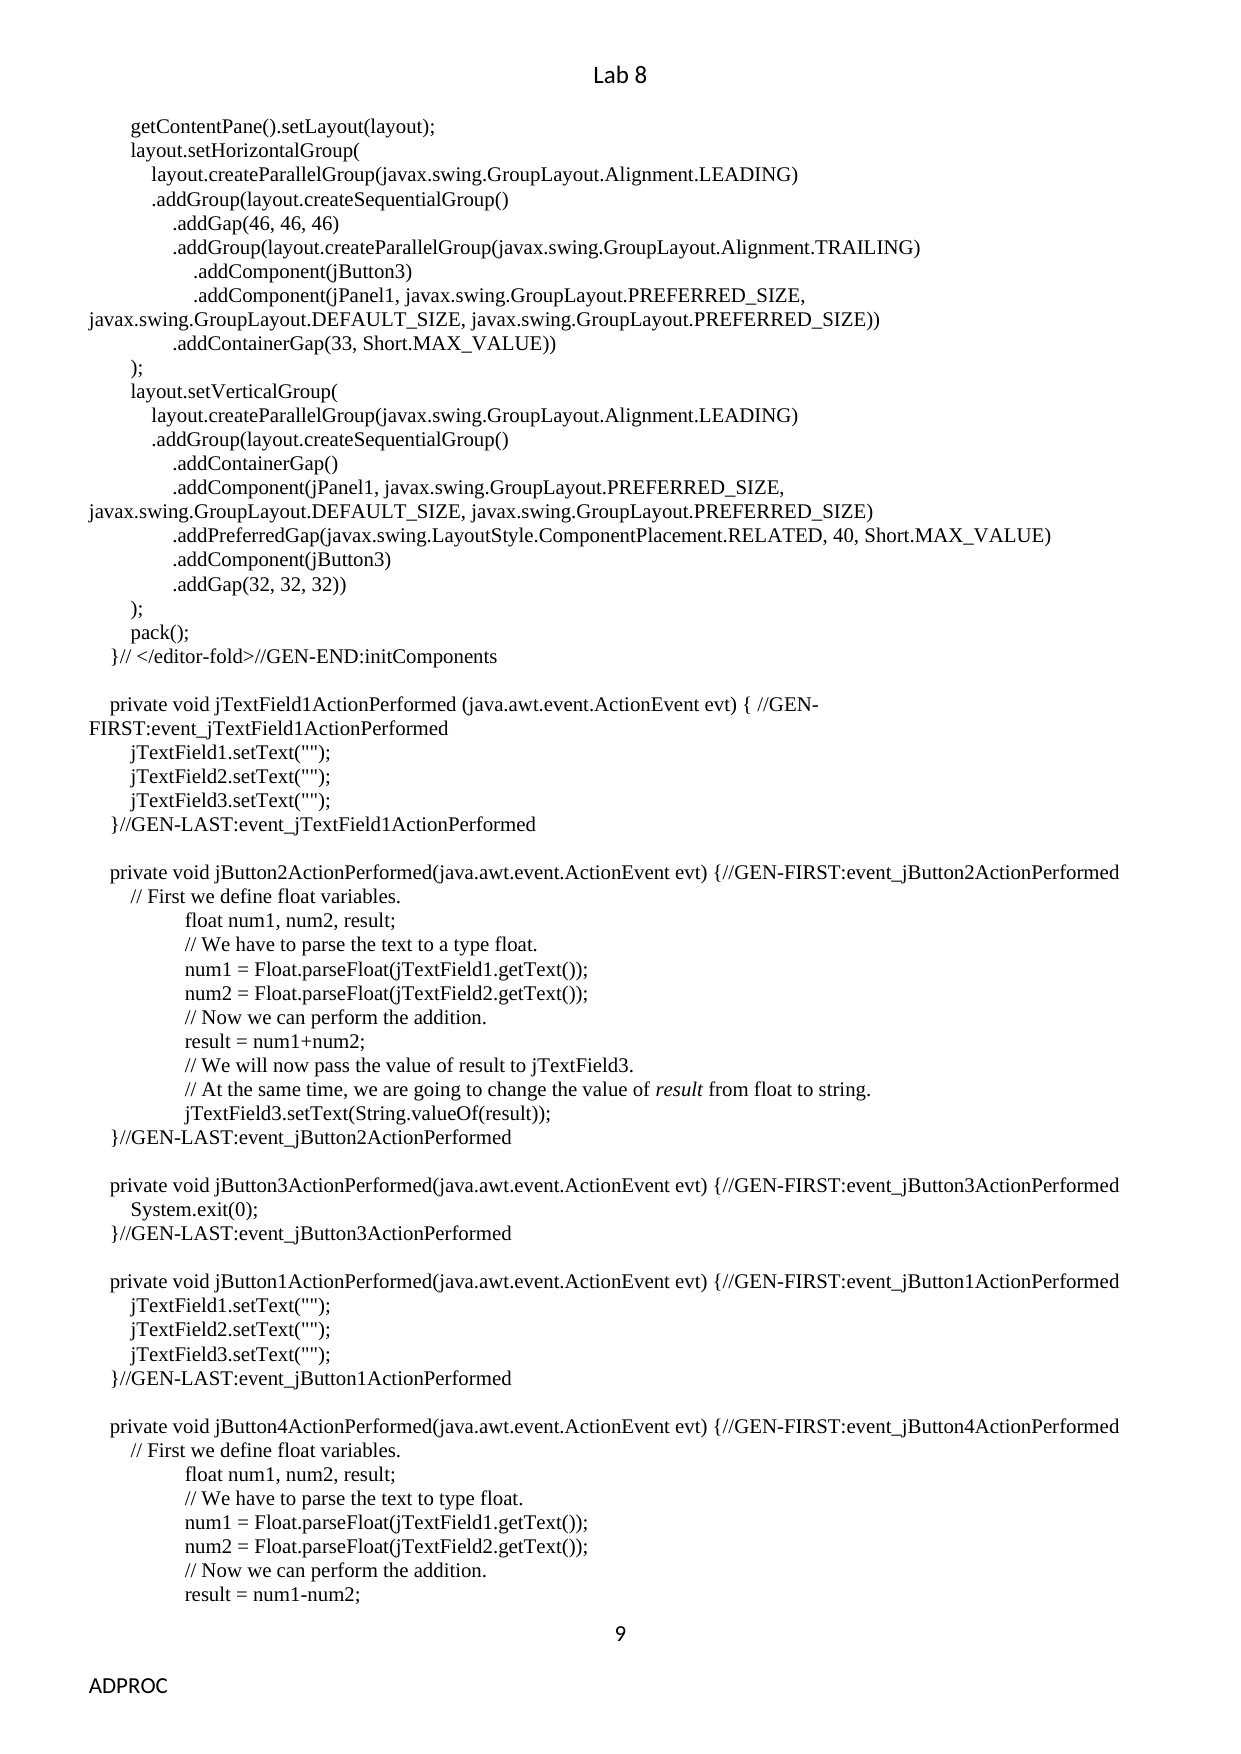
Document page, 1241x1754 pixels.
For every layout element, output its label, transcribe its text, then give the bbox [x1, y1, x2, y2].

text layout.setHorizontalGroup( [89, 138, 1152, 162]
text pack(); [89, 619, 1152, 644]
text .addGap(32, 32, 32)) [89, 571, 1152, 596]
text layout.setVerticalGroup( [89, 379, 1152, 403]
text jTextField3.setText(String.valueOf(result)); [89, 1101, 1152, 1125]
text jTextField3.setText(""); [89, 1341, 1152, 1366]
text ); [89, 596, 1152, 619]
text num1 = Float.parseFloat(jTextField1.getText()); [89, 956, 1152, 981]
text private void jButton1ActionPerformed(java.awt.event.ActionEvent evt) {//GEN-FIRST:event_jButton1ActionPerformed [89, 1269, 1152, 1293]
text private void jButton2ActionPerformed(java.awt.event.ActionEvent evt) {//GEN-FIRST:event_jButton2ActionPerformed [89, 860, 1152, 884]
text float num1, num2, result; [89, 1462, 1152, 1486]
text result = num1-num2; [89, 1582, 1152, 1606]
text result = num1+num2; [89, 1029, 1152, 1053]
text // Now we can perform the addition. [89, 1558, 1152, 1582]
text .addContainerGap(33, Short.MAX_VALUE)) [89, 331, 1152, 355]
text num1 = Float.parseFloat(jTextField1.getText()); [89, 1510, 1152, 1534]
text private void jTextField1ActionPerformed (java.awt.event.ActionEvent evt) { //GEN- FIRST:event_jTextField1ActionPerformed [89, 692, 1152, 740]
text jTextField2.setText(""); [89, 1317, 1152, 1341]
text .addGroup(layout.createSequentialGroup() [89, 427, 1152, 451]
text .addComponent(jPanel1, javax.swing.GroupLayout.PREFERRED_SIZE, javax.swing.GroupLayout.DEFAULT_SIZE, javax.swing.GroupLayout.PREFERRED_SIZE) [89, 475, 1152, 523]
text // First we define float variables. [89, 884, 1152, 908]
text .addPreferredGap(javax.swing.LayoutStyle.ComponentPlacement.RELATED, 40, Short.MAX_VALUE) [89, 523, 1152, 547]
text }//GEN-LAST:event_jButton3ActionPerformed [89, 1221, 1152, 1245]
text }//GEN-LAST:event_jTextField1ActionPerformed [89, 812, 1152, 836]
text layout.createParallelGroup(javax.swing.GroupLayout.Alignment.LEADING) [89, 403, 1152, 427]
text }//GEN-LAST:event_jButton2ActionPerformed [89, 1125, 1152, 1149]
text // First we define float variables. [89, 1438, 1152, 1462]
text // We will now pass the value of result to jTextField3. [89, 1053, 1152, 1077]
text jTextField1.setText(""); [89, 1293, 1152, 1317]
text System.exit(0); [89, 1197, 1152, 1221]
text private void jButton3ActionPerformed(java.awt.event.ActionEvent evt) {//GEN-FIRST:event_jButton3ActionPerformed [89, 1173, 1152, 1197]
text .addGroup(layout.createParallelGroup(javax.swing.GroupLayout.Alignment.TRAILING) [89, 234, 1152, 259]
text private void jButton4ActionPerformed(java.awt.event.ActionEvent evt) {//GEN-FIRST:event_jButton4ActionPerformed [89, 1414, 1152, 1438]
text jTextField1.setText(""); [89, 740, 1152, 764]
text num2 = Float.parseFloat(jTextField2.getText()); [89, 981, 1152, 1004]
text .addGroup(layout.createSequentialGroup() [89, 186, 1152, 211]
text }//GEN-LAST:event_jButton1ActionPerformed [89, 1366, 1152, 1389]
text .addComponent(jButton3) [89, 259, 1152, 283]
text .addComponent(jPanel1, javax.swing.GroupLayout.PREFERRED_SIZE, javax.swing.GroupLayout.DEFAULT_SIZE, javax.swing.GroupLayout.PREFERRED_SIZE)) [89, 283, 1152, 331]
text .addGap(46, 46, 46) [89, 211, 1152, 234]
text jTextField3.setText(""); [89, 788, 1152, 812]
text .addComponent(jButton3) [89, 547, 1152, 571]
text // We have to parse the text to a type float. [89, 932, 1152, 956]
text layout.createParallelGroup(javax.swing.GroupLayout.Alignment.LEADING) [89, 162, 1152, 186]
text num2 = Float.parseFloat(jTextField2.getText()); [89, 1534, 1152, 1558]
text getContentPane().setLayout(layout); [89, 114, 1152, 138]
text float num1, num2, result; [89, 908, 1152, 932]
text .addContainerGap() [89, 451, 1152, 475]
text // Now we can perform the addition. [89, 1004, 1152, 1029]
text }// </editor-fold>//GEN-END:initComponents [89, 644, 1152, 668]
text // At the same time, we are going to change the value of result from float to string. [89, 1077, 1152, 1101]
text ); [89, 355, 1152, 379]
text jTextField2.setText(""); [89, 764, 1152, 788]
text // We have to parse the text to type float. [89, 1486, 1152, 1510]
